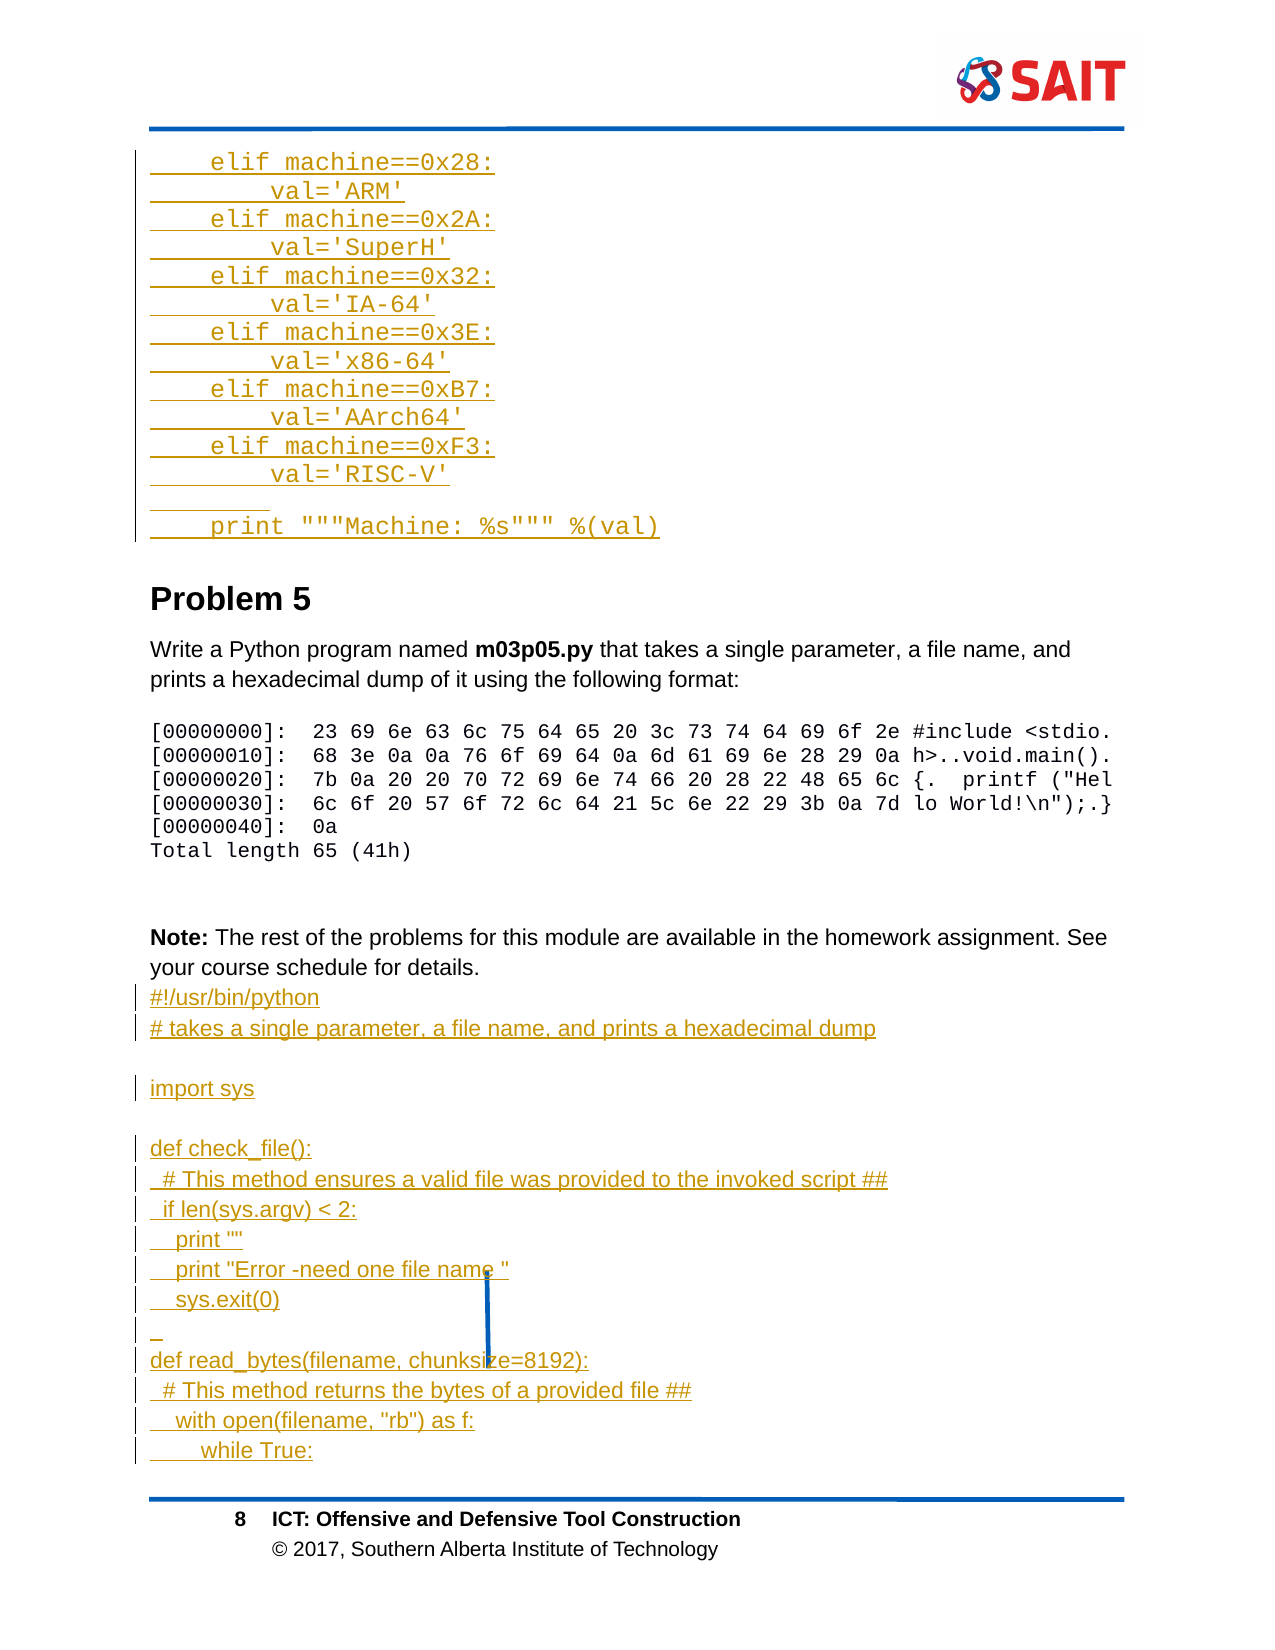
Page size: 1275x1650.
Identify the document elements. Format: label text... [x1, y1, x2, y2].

text Note: The rest of the problems for this module are available in the homework assignment. See your course schedule for details. [150, 924, 1125, 980]
text Total length 65 (41h) [150, 840, 1125, 863]
text [00000010]: 68 3e 0a 0a 76 6f 69 64 0a 6d 61 69 6e 28 29 0a h>..void.main(). [150, 745, 1125, 769]
text [00000030]: 6c 6f 20 57 6f 72 6c 64 21 5c 6e 22 29 3b 0a 7d lo World!\n");.} [150, 792, 1125, 816]
text [00000040]: 0a [150, 816, 1125, 840]
subtitle Problem 5 [150, 579, 1125, 618]
picture [937, 37, 1145, 123]
text [00000000]: 23 69 6e 63 6c 75 64 65 20 3c 73 74 64 69 6f 2e #include <stdio. [150, 722, 1125, 745]
text [00000020]: 7b 0a 20 20 70 72 69 6e 74 66 20 28 22 48 65 6c {. printf ("Hel [150, 769, 1125, 792]
text Write a Python program named m03p05.py that takes a single parameter, a file name, and prints a hexadecimal dump of it using the following format: [150, 636, 1125, 693]
